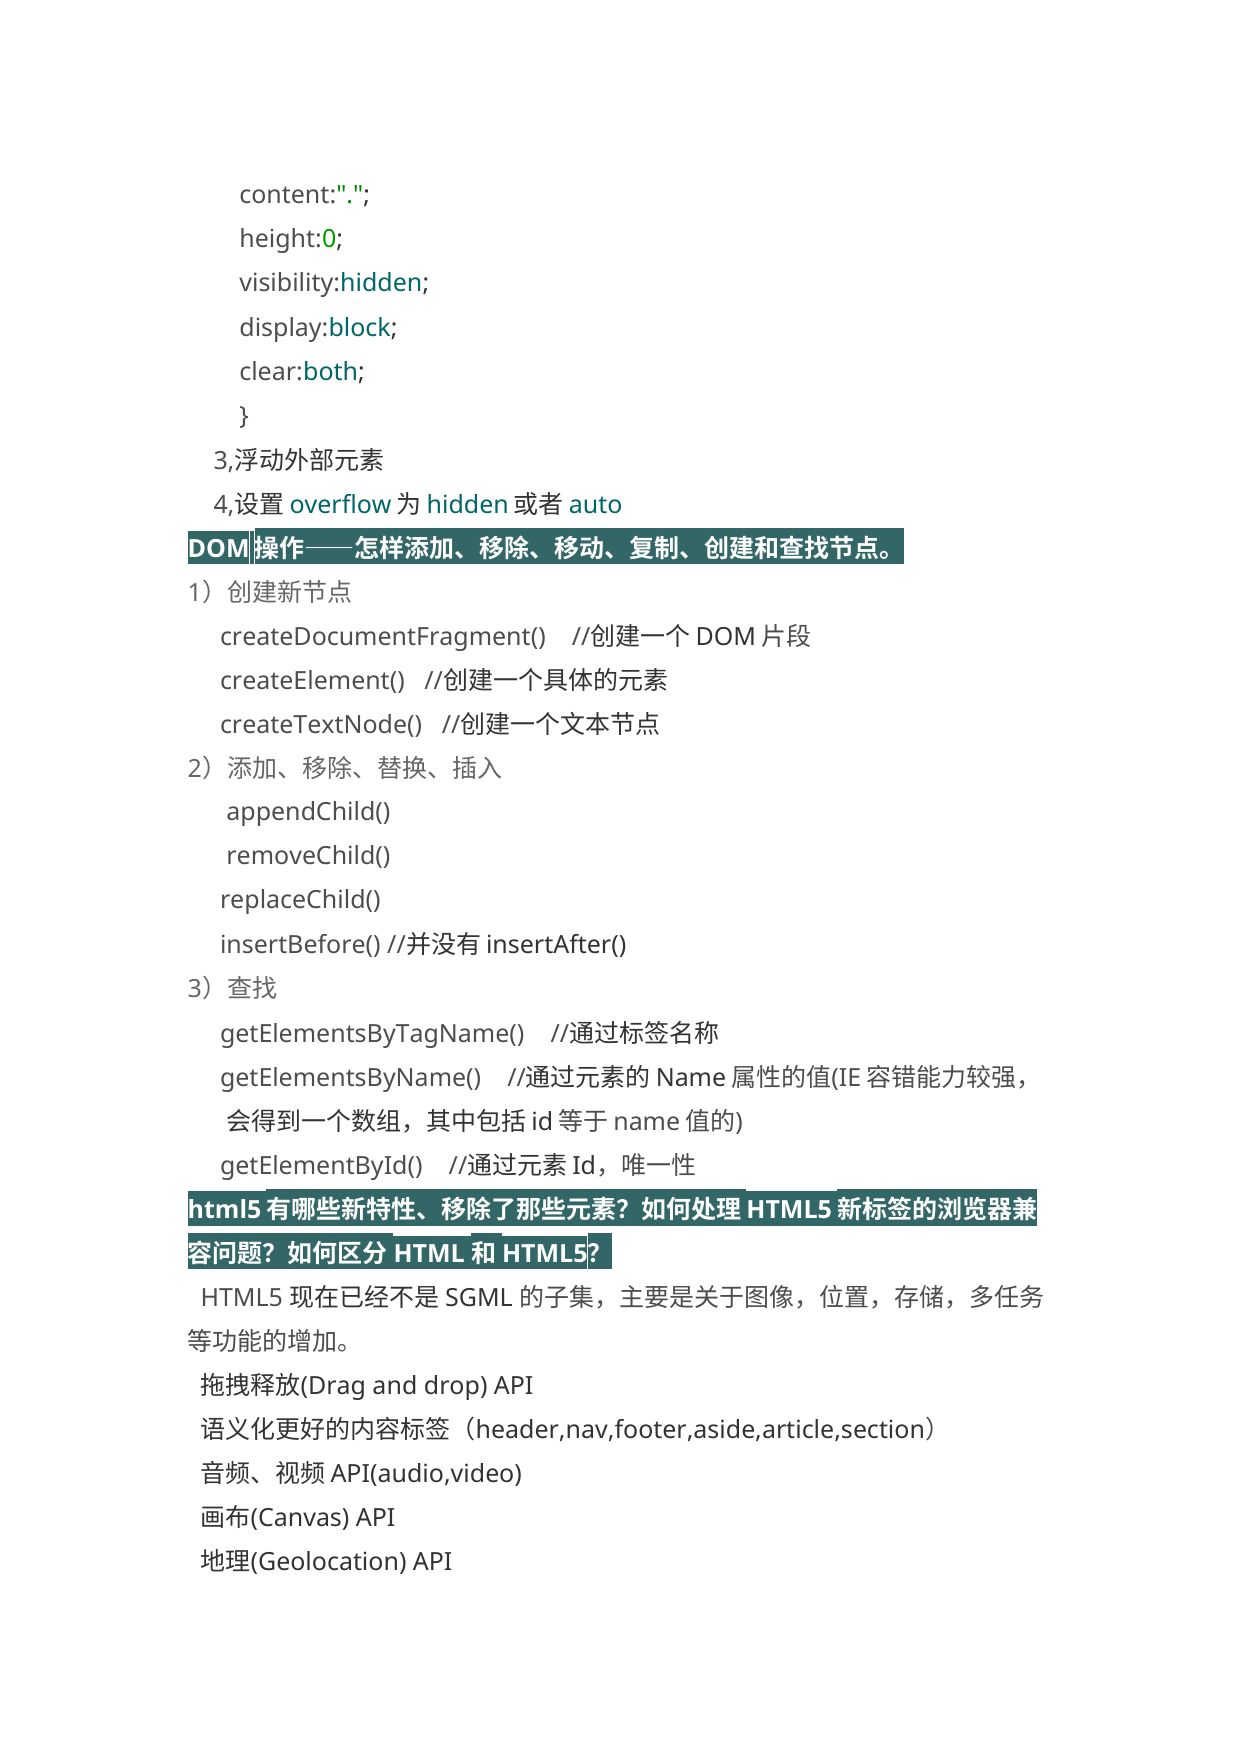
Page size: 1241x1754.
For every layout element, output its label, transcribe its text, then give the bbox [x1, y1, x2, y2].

text replaceChild() [187, 877, 1053, 921]
text HTML5 现在已经不是 SGML 的子集，主要是关于图像，位置，存储，多任务等功能的增加。 [187, 1273, 1053, 1362]
text 1）创建新节点 [187, 568, 1053, 613]
text visibility:hidden; [187, 260, 1053, 304]
text getElementsByTagName() //通过标签名称 [187, 1009, 1053, 1053]
text 2）添加、移除、替换、插入 [187, 745, 1053, 789]
text createDocumentFragment() //创建一个DOM片段 [187, 613, 1053, 657]
text html5有哪些新特性、移除了那些元素？如何处理HTML5新标签的浏览器兼容问题？如何区分 HTML 和 HTML5？ [187, 1185, 1053, 1273]
text 画布(Canvas) API [187, 1494, 1053, 1538]
text display:block; [187, 304, 1053, 348]
text getElementsByName() //通过元素的Name属性的值(IE容错能力较强， [187, 1053, 1053, 1097]
text DOM操作——怎样添加、移除、移动、复制、创建和查找节点。 [187, 524, 1053, 568]
text height:0; [187, 216, 1053, 260]
text } [187, 392, 1053, 436]
text getElementById() //通过元素Id，唯一性 [187, 1141, 1053, 1185]
text appendChild() [187, 789, 1053, 833]
text 音频、视频API(audio,video) [187, 1450, 1053, 1494]
text 拖拽释放(Drag and drop) API [187, 1362, 1053, 1406]
text 会得到一个数组，其中包括id等于name值的) [187, 1097, 1053, 1141]
text 4,设置overflow为hidden或者auto [187, 480, 1053, 524]
text removeChild() [187, 833, 1053, 877]
text 语义化更好的内容标签（header,nav,footer,aside,article,section） [187, 1406, 1053, 1450]
text insertBefore() //并没有insertAfter() [187, 921, 1053, 965]
text createElement() //创建一个具体的元素 [187, 657, 1053, 701]
text content:"."; [187, 172, 1053, 216]
text 3,浮动外部元素 [187, 436, 1053, 480]
text 3）查找 [187, 965, 1053, 1009]
text 地理(Geolocation) API [187, 1538, 1053, 1582]
text createTextNode() //创建一个文本节点 [187, 701, 1053, 745]
text clear:both; [187, 348, 1053, 392]
